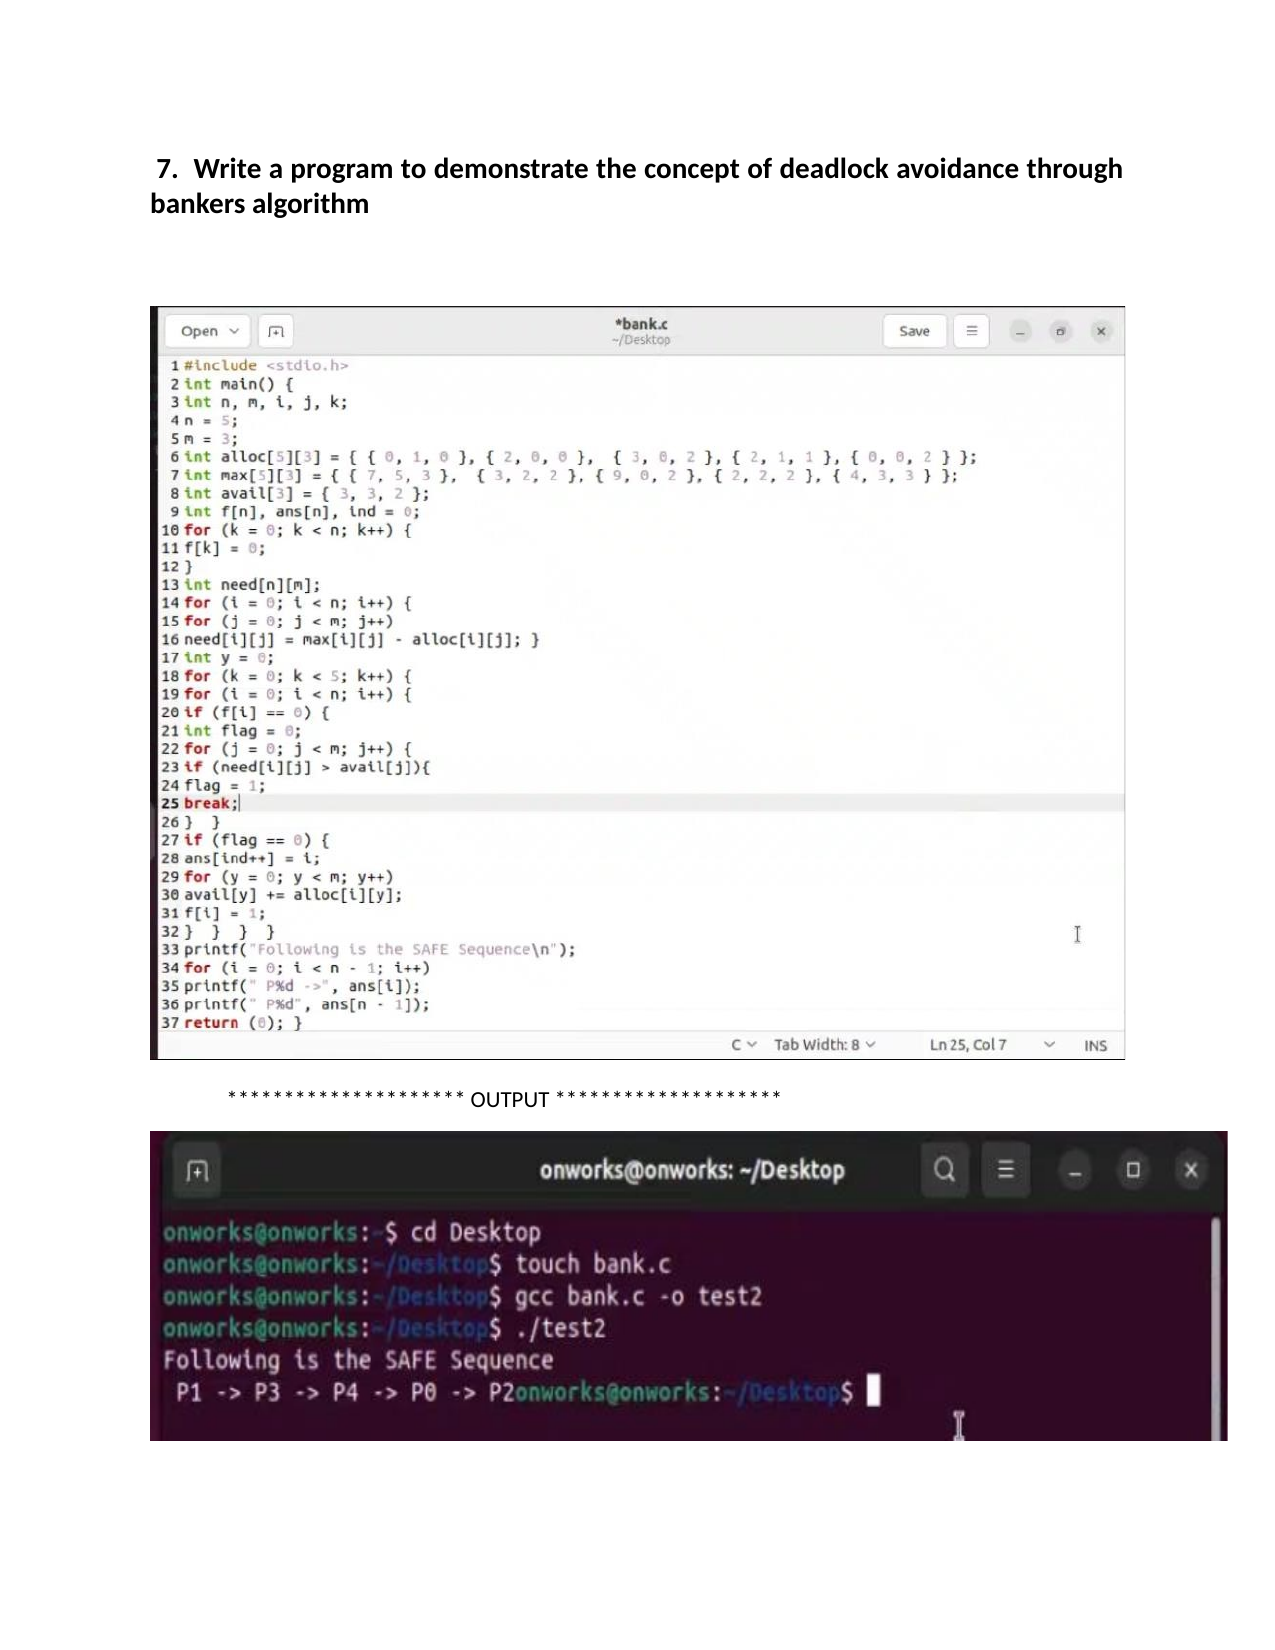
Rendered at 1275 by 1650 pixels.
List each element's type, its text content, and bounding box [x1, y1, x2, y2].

picture [150, 306, 1125, 1060]
picture [150, 1131, 1228, 1441]
text ********************* OUTPUT ******************** [226, 1085, 1125, 1113]
text 7. Write a program to demonstrate the concept of deadlock avoidance through bankers algorithm [150, 150, 1125, 221]
